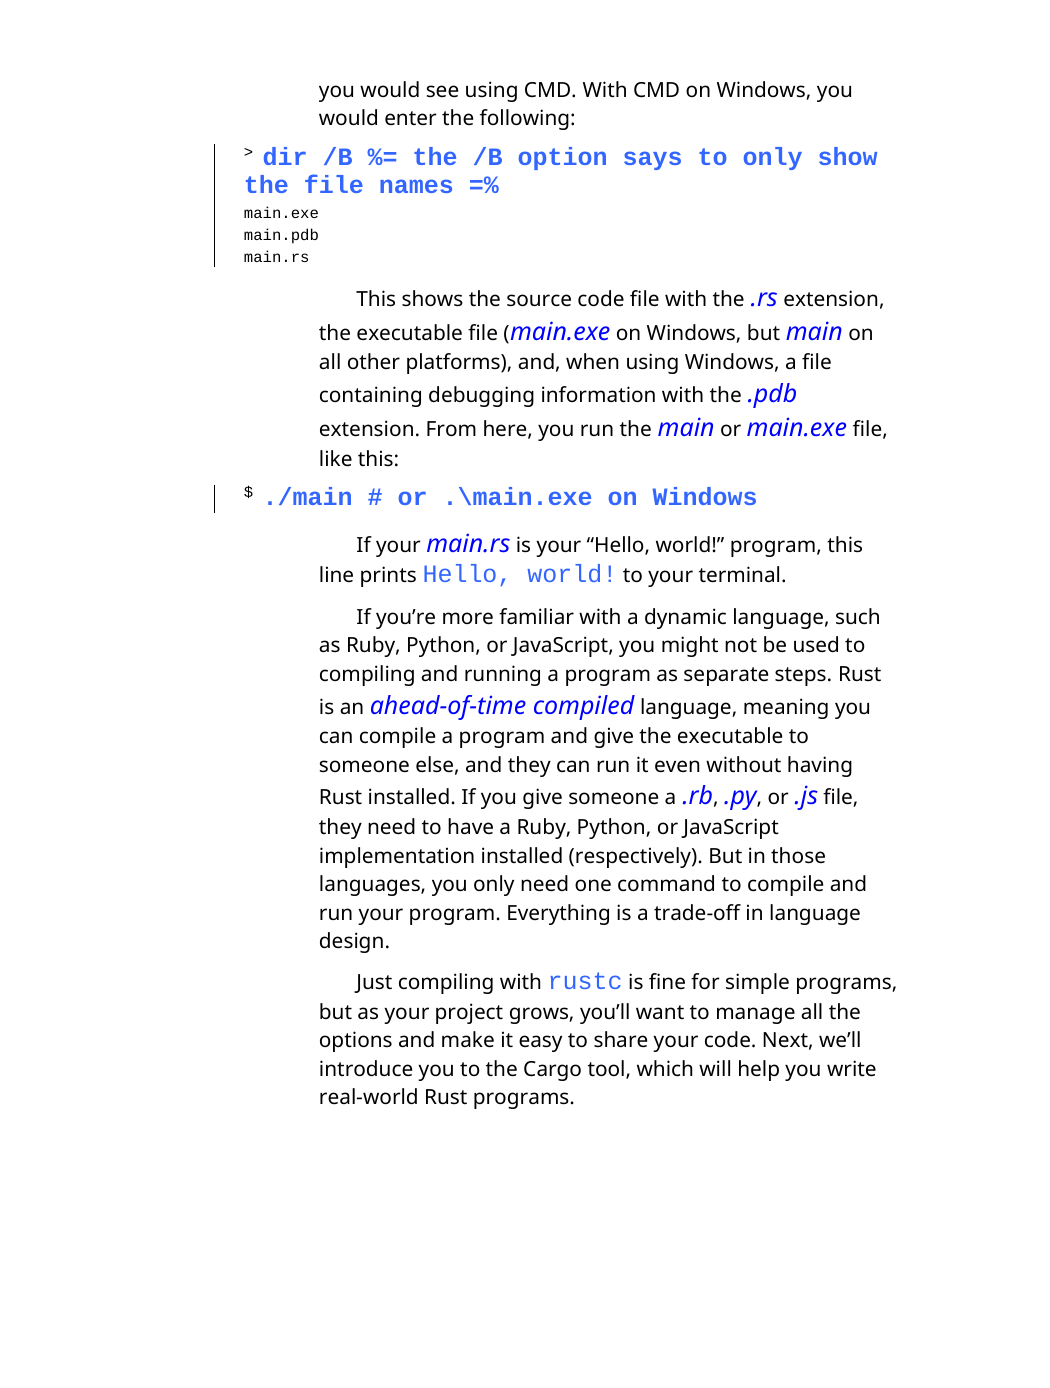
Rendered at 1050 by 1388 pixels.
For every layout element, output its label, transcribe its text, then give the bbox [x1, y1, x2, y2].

text If your main.rs is your “Hello, world!” program, this line prints Hello, world! to your terminal. [319, 526, 900, 589]
text This shows the source code file with the .rs extension, the executable file (main.exe on Windows, but main on all other platforms), and, when using Windows, a file containing debugging information with the .pdb extension. From here, you run the main or main.exe file, like this: [319, 279, 900, 472]
text main.exe [215, 201, 900, 223]
text main.rs [215, 245, 900, 267]
text > dir /B %= the /B option says to only show the file names =% [215, 144, 900, 201]
text main.pdb [215, 223, 900, 245]
text $ ./main # or .\main.exe on Windows [215, 485, 900, 513]
text If you’re more familiar with a dynamic language, such as Ruby, Python, or JavaScript, you might not be used to compiling and running a program as separate steps. Rust is an ahead-of-time compiled language, meaning you can compile a program and give the executable to someone else, and they can run it even without having Rust installed. If you give someone a .rb, .py, or .js file, they need to have a Ruby, Python, or JavaScript implementation installed (respectively). But in those languages, you only need one command to compile and run your program. Everything is a trade-off in language design. [319, 602, 900, 954]
